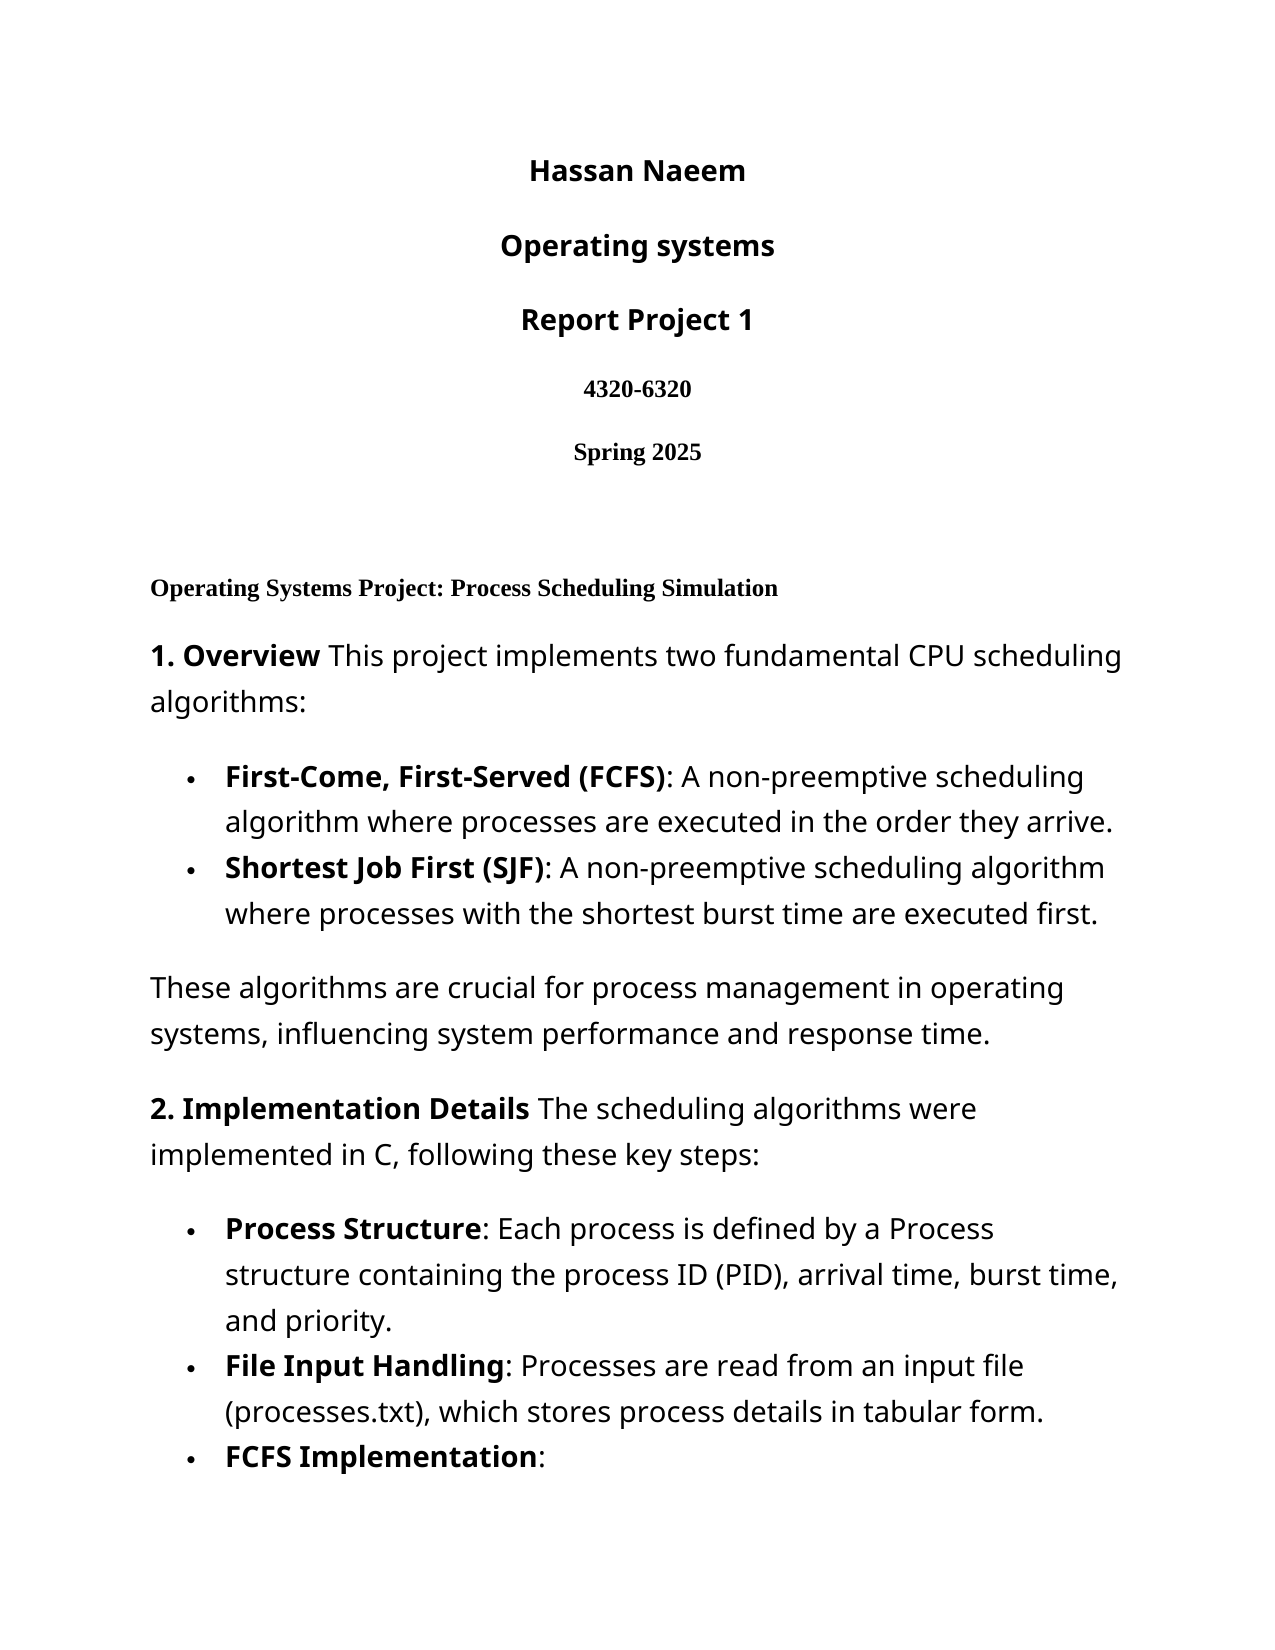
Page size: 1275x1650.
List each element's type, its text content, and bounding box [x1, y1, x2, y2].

text These algorithms are crucial for process management in operating systems, influencing system performance and response time. [150, 997, 1125, 1082]
text 2. Implementation Details The scheduling algorithms were implemented in C, following these key steps: [150, 1117, 1125, 1203]
text Spring 2025 [150, 437, 1125, 465]
list File Input Handling: Processes are read from an input file (processes.txt), which stores process details in tabular form. [187, 1404, 1125, 1489]
text Hassan Naeem [150, 150, 1125, 190]
list Shortest Job First (SJF): A non-preemptive scheduling algorithm where processes with the shortest burst time are executed first. [187, 877, 1125, 962]
list First-Come, First-Served (FCFS): A non-preemptive scheduling algorithm where processes are executed in the order they arrive. [187, 756, 1125, 841]
list Process Structure: Each process is defined by a Process structure containing the process ID (PID), arrival time, burst time, and priority. [187, 1238, 1125, 1369]
text Operating Systems Project: Process Scheduling Simulation [150, 573, 1125, 602]
text Report Project 1 [150, 299, 1125, 339]
text 1. Overview This project implements two fundamental CPU scheduling algorithms: [150, 636, 1125, 721]
text 4320-6320 [150, 374, 1125, 403]
text Operating systems [150, 225, 1125, 264]
